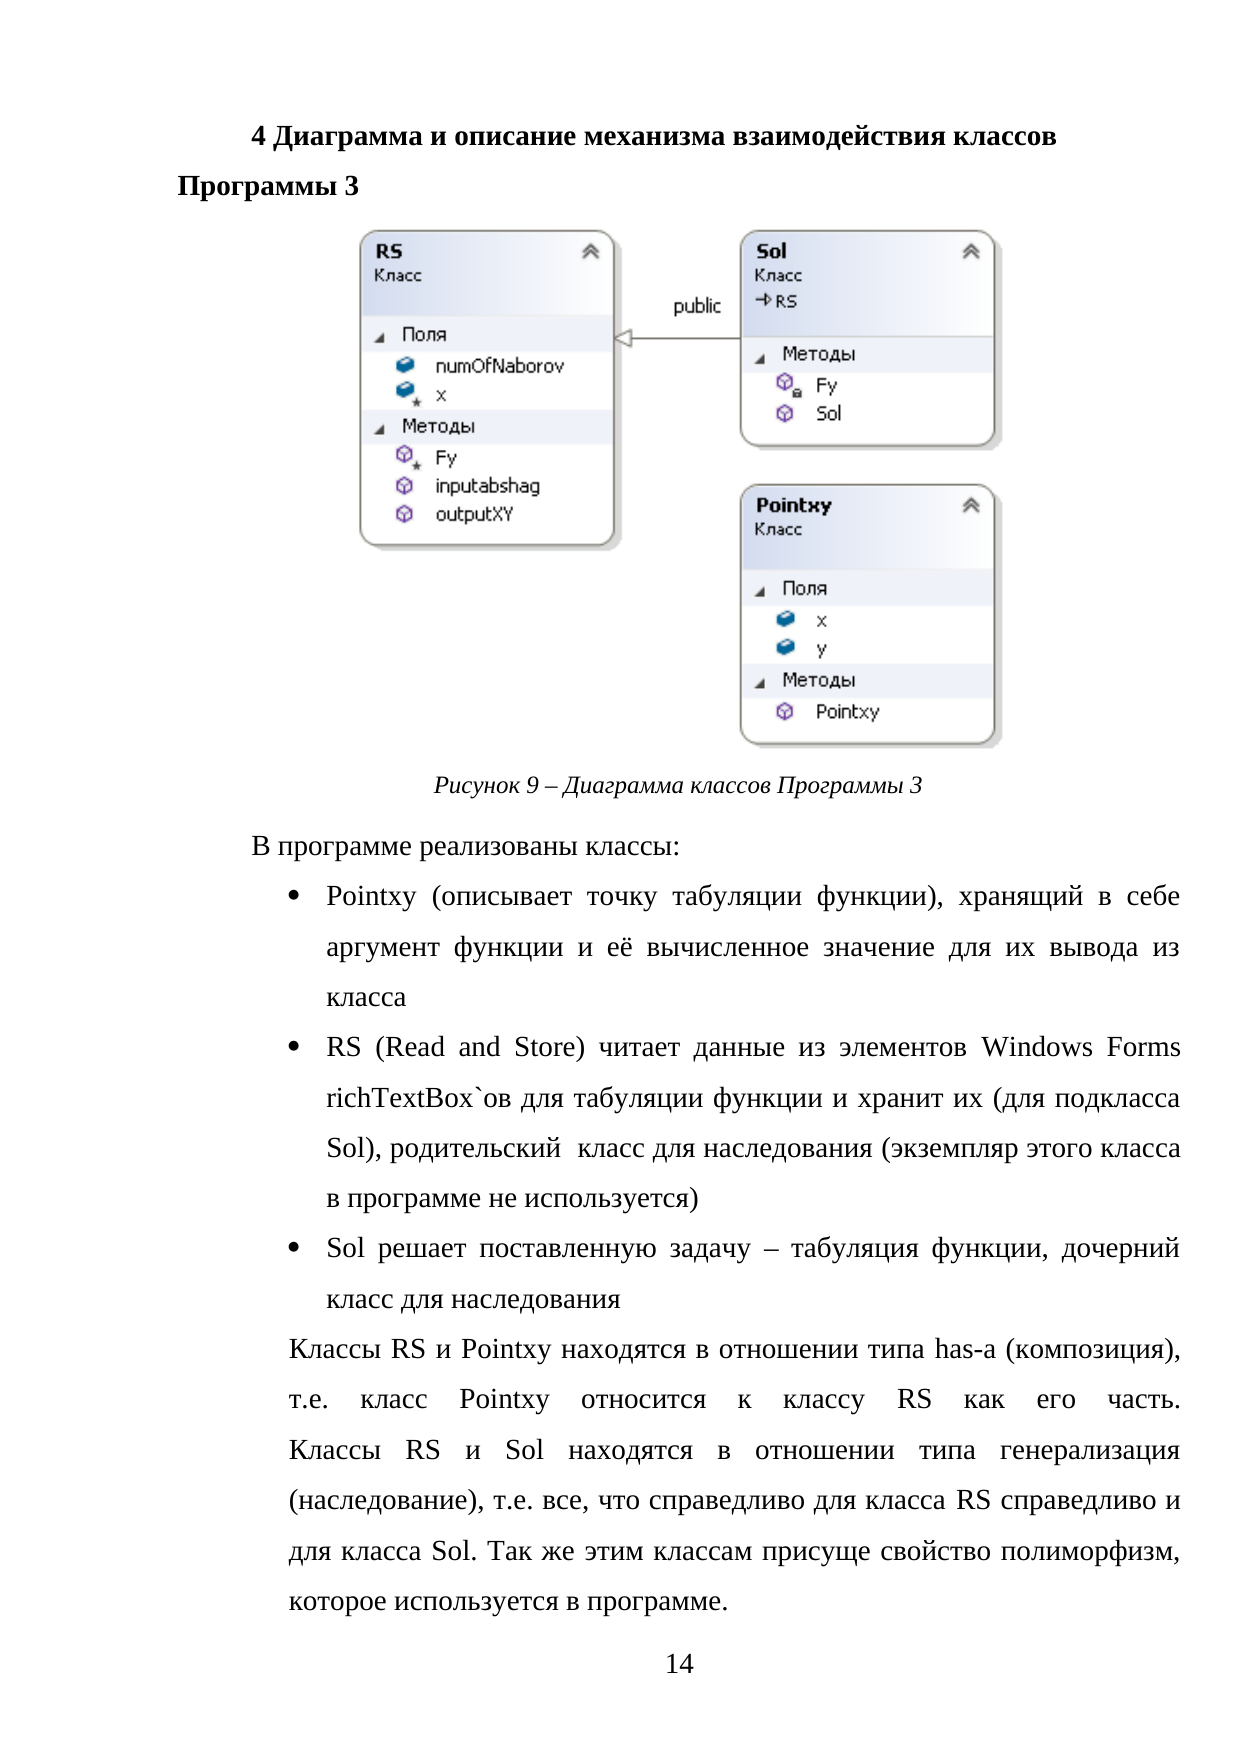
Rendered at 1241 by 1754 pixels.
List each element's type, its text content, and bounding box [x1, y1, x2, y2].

text Рисунок 9 – Диаграмма классов Программы 3 [177, 770, 1181, 799]
picture [351, 218, 1008, 754]
subtitle Диаграмма и описание механизма взаимодействия классов Программы 3 [177, 118, 1181, 202]
text Классы RS и Pointxy находятся в отношении типа has-a (композиция), т.е. класс Pointxy относится к классу RS как его часть. Классы RS и Sol находятся в отношении типа генерализация (наследование), т.е. все, что справедливо для класса RS справедливо и для класса Sol. Так же этим классам присуще свойство полиморфизм, которое используется в программе. [288, 1331, 1181, 1616]
text В программе реализованы классы: [177, 828, 1181, 861]
list Pointxy (описывает точку табуляции функции), хранящий в себе аргумент функции и её вычисленное значение для их вывода из класса [288, 878, 1181, 1012]
list Sol решает поставленную задачу – табуляция функции, дочерний класс для наследования [288, 1231, 1181, 1314]
list RS (Read and Store) читает данные из элементов Windows Forms richTextBox`ов для табуляции функции и хранит их (для подкласса Sol), родительский класс для наследования (экземпляр этого класса в программе не используется) [288, 1029, 1181, 1214]
